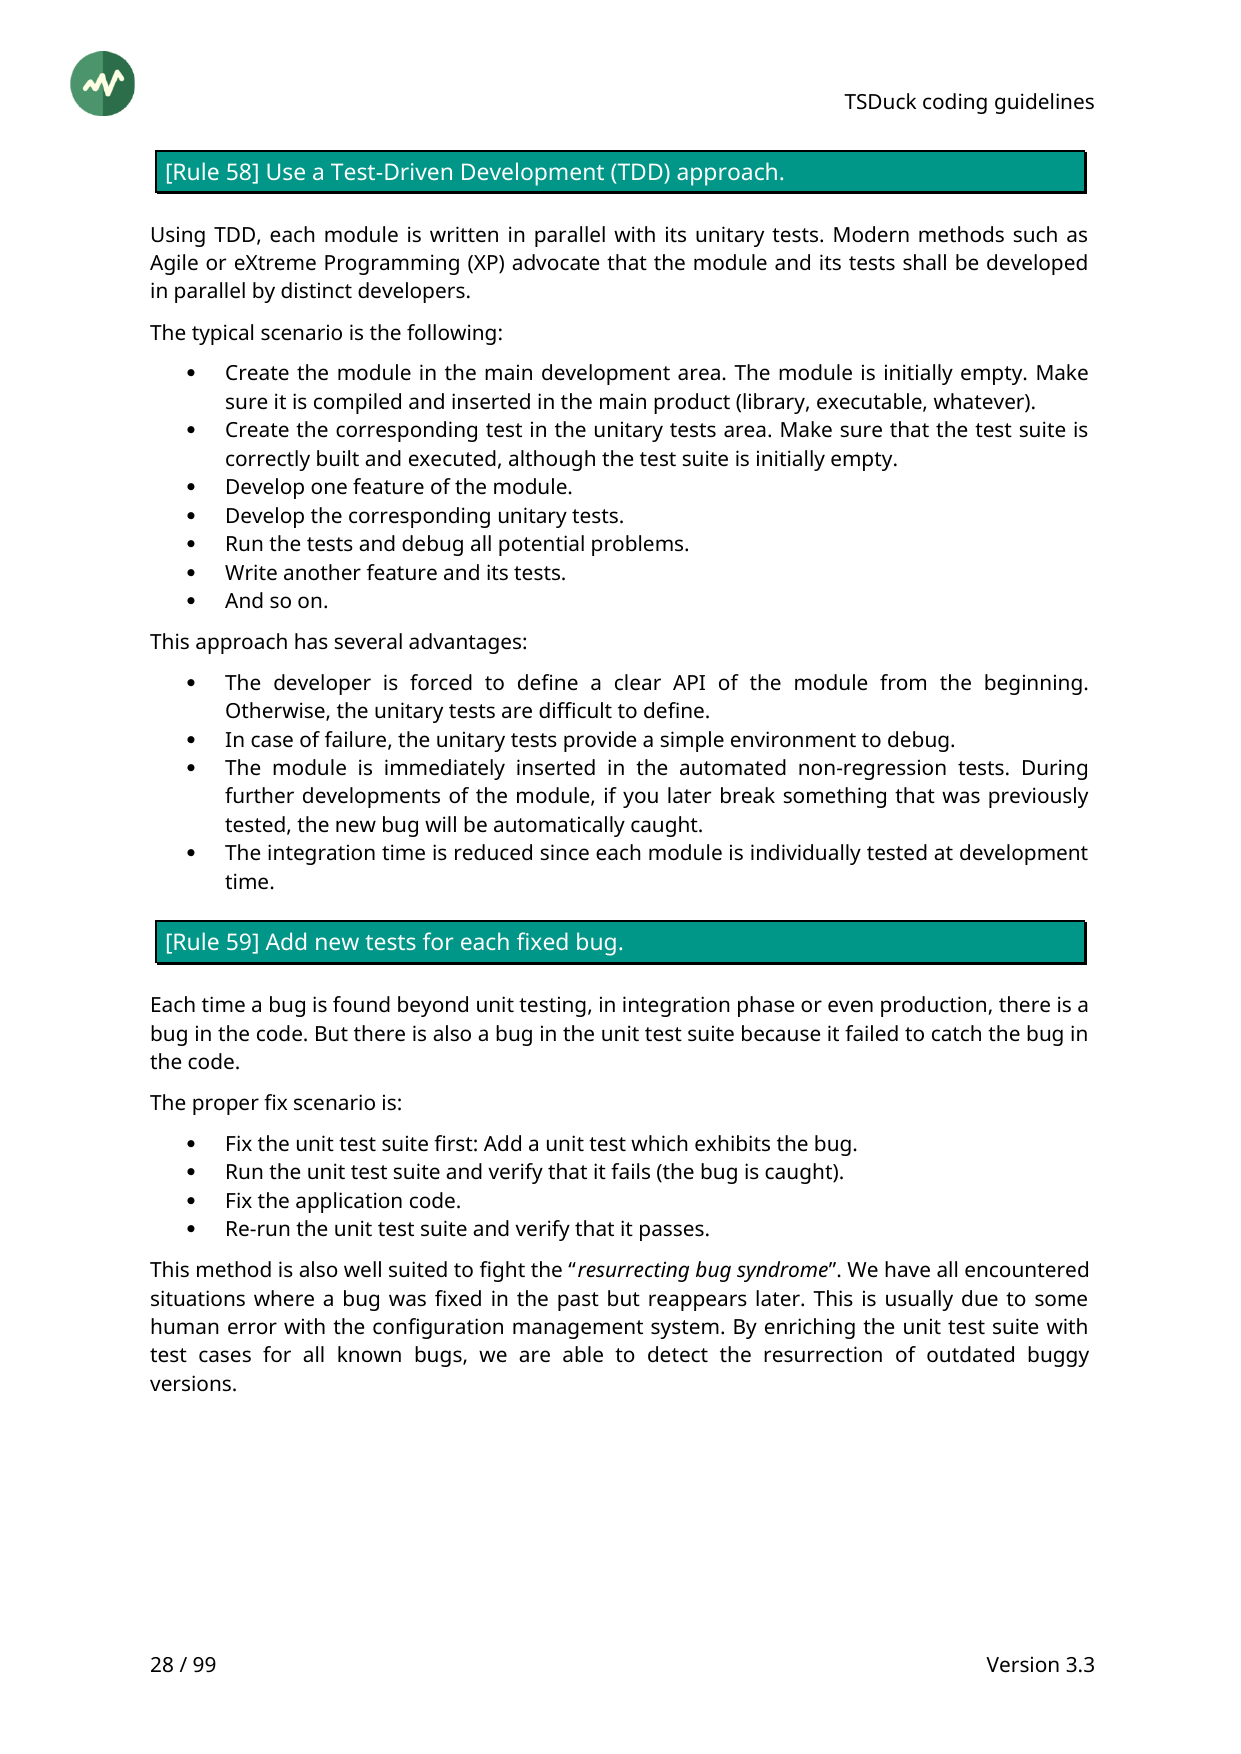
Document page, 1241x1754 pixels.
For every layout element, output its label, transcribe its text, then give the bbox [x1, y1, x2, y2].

list And so on. [187, 586, 1090, 614]
list Fix the application code. [187, 1186, 1090, 1214]
text This method is also well suited to fight the “resurrecting bug syndrome”. We have all encountered situations where a bug was fixed in the past but reappears later. This is usually due to some human error with the configuration management system. By enriching the unit test suite with test cases for all known bugs, we are able to detect the resurrection of outdated buggy versions. [150, 1255, 1090, 1397]
list Write another feature and its tests. [187, 558, 1090, 586]
list Create the module in the main development area. The module is initially empty. Make sure it is compiled and inserted in the main product (library, executable, whatever). [187, 358, 1090, 415]
list Create the corresponding test in the unitary tests area. Make sure that the test suite is correctly built and executed, although the test suite is initially empty. [187, 415, 1090, 472]
list Re-run the unit test suite and verify that it passes. [187, 1214, 1090, 1243]
text The proper fix scenario is: [150, 1088, 1090, 1116]
list Fix the unit test suite first: Add a unit test which exhibits the bug. [187, 1129, 1090, 1157]
list Develop the corresponding unitary tests. [187, 501, 1090, 529]
list In case of failure, the unitary tests provide a simple environment to debug. [187, 725, 1090, 753]
text The typical scenario is the following: [150, 318, 1090, 346]
list The module is immediately inserted in the automated non-regression tests. During further developments of the module, if you later break something that was previously tested, the new bug will be automatically caught. [187, 753, 1090, 838]
list The developer is forced to define a clear API of the module from the beginning. Otherwise, the unitary tests are difficult to define. [187, 668, 1090, 725]
list Develop one feature of the module. [187, 472, 1090, 501]
text Using TDD, each module is written in parallel with its unitary tests. Modern methods such as Agile or eXtreme Programming (XP) advocate that the module and its tests shall be developed in parallel by distinct developers. [150, 220, 1090, 305]
picture [70, 51, 135, 116]
list Run the tests and debug all potential problems. [187, 529, 1090, 558]
list The integration time is reduced since each module is individually tested at development time. [187, 838, 1090, 895]
text Each time a bug is found beyond unit testing, in integration phase or even production, there is a bug in the code. But there is also a bug in the unit test suite because it failed to catch the bug in the code. [150, 990, 1090, 1076]
list Run the unit test suite and verify that it fails (the bug is caught). [187, 1157, 1090, 1186]
text This approach has several advantages: [150, 627, 1090, 655]
